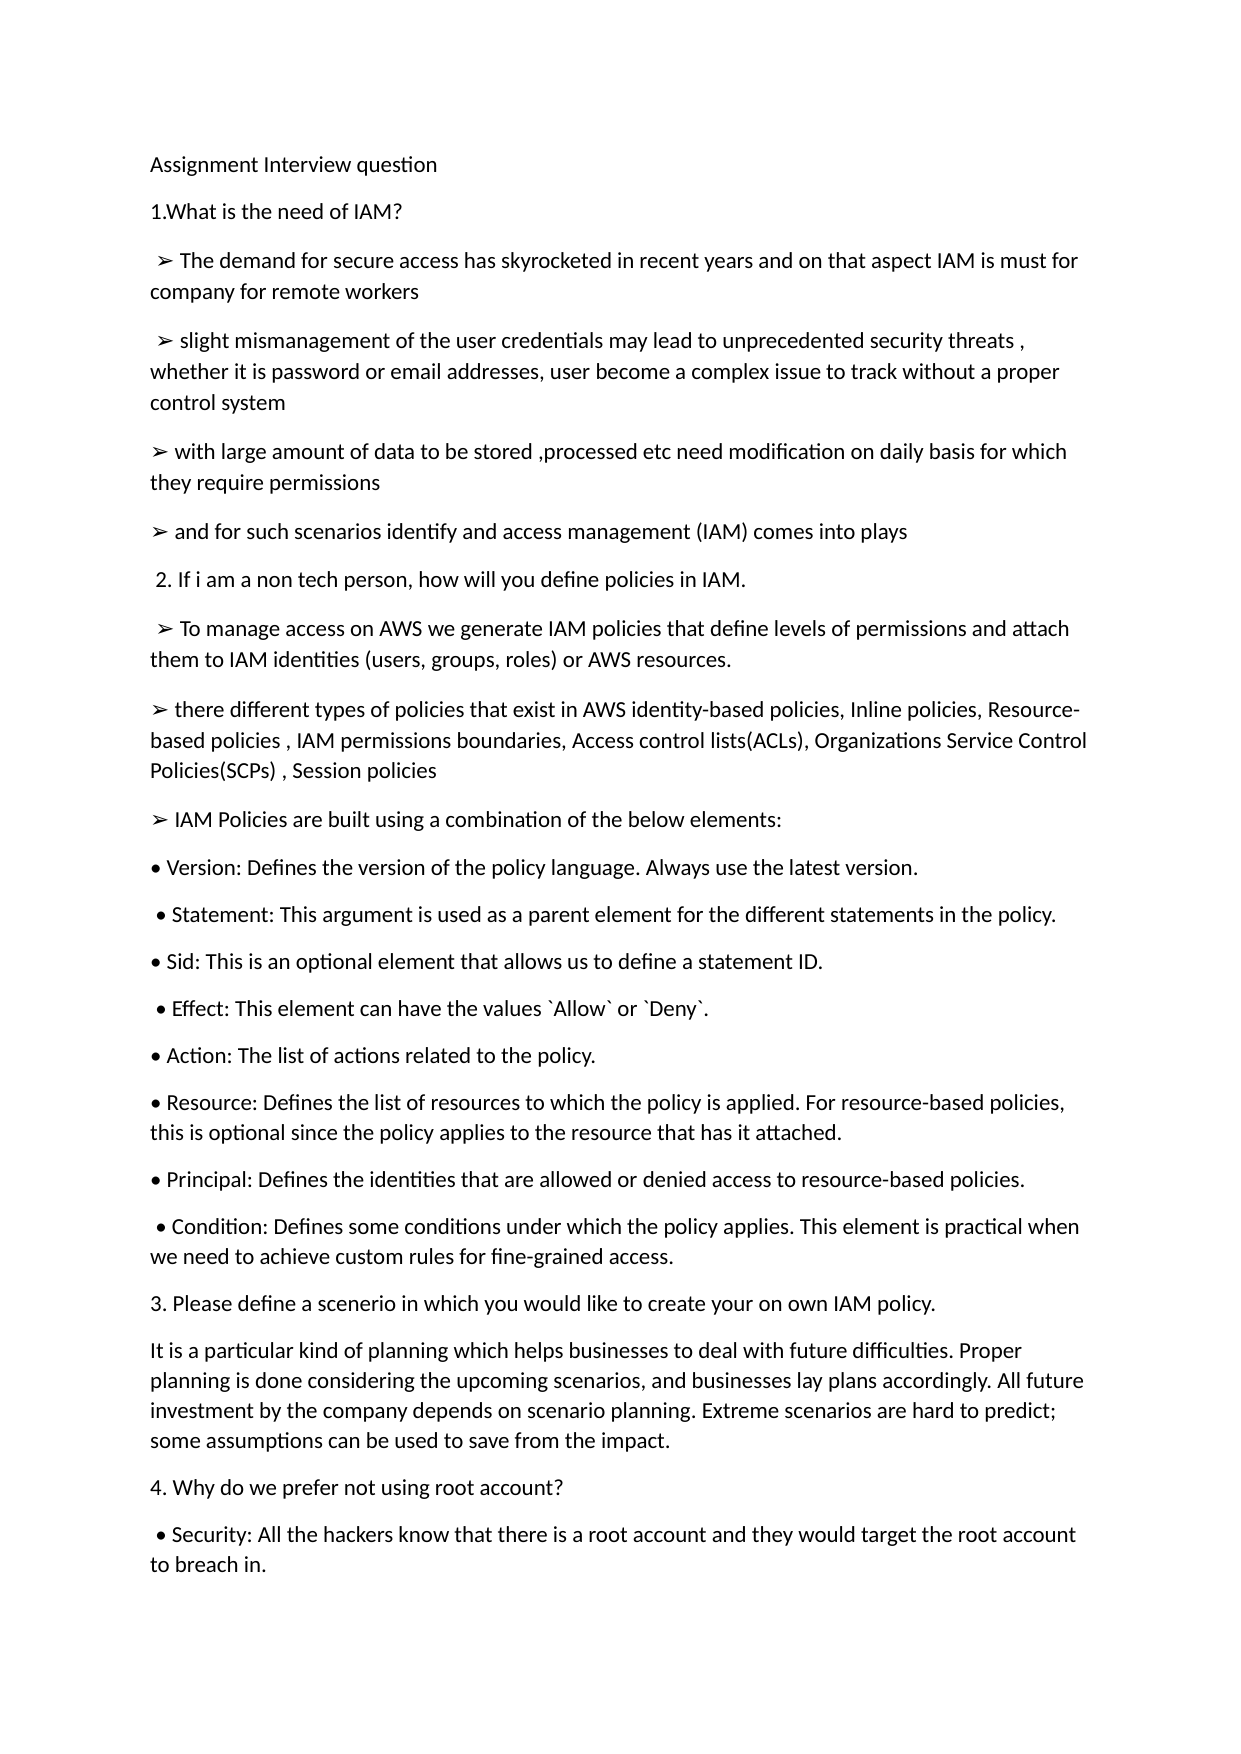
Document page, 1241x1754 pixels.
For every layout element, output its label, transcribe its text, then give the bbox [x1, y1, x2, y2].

text Assignment Interview question [150, 150, 1090, 178]
text It is a particular kind of planning which helps businesses to deal with future difficulties. Proper planning is done considering the upcoming scenarios, and businesses lay plans accordingly. All future investment by the company depends on scenario planning. Extreme scenarios are hard to predict; some assumptions can be used to save from the impact. [150, 1336, 1090, 1454]
text ➢ The demand for secure access has skyrocketed in recent years and on that aspect IAM is must for company for remote workers [150, 244, 1090, 305]
text 3. Please define a scenerio in which you would like to create your on own IAM policy. [150, 1289, 1090, 1317]
text • Resource: Defines the list of resources to which the policy is applied. For resource-based policies, this is optional since the policy applies to the resource that has it attached. [150, 1088, 1090, 1146]
text • Security: All the hackers know that there is a root account and they would target the root account to breach in. [150, 1520, 1090, 1578]
text 1.What is the need of IAM? [150, 197, 1090, 225]
text ➢ IAM Policies are built using a combination of the below elements: [150, 803, 1090, 834]
text • Effect: This element can have the values `Allow` or `Deny`. [150, 994, 1090, 1022]
text • Action: The list of actions related to the policy. [150, 1041, 1090, 1069]
text ➢ and for such scenarios identify and access management (IAM) comes into plays [150, 515, 1090, 546]
text ➢ with large amount of data to be stored ,processed etc need modification on daily basis for which they require permissions [150, 434, 1090, 496]
text • Version: Defines the version of the policy language. Always use the latest version. [150, 853, 1090, 881]
text • Principal: Defines the identities that are allowed or denied access to resource-based policies. [150, 1165, 1090, 1193]
text ➢ there different types of policies that exist in AWS identity-based policies, Inline policies, Resource-based policies , IAM permissions boundaries, Access control lists(ACLs), Organizations Service Control Policies(SCPs) , Session policies [150, 692, 1090, 784]
text ➢ To manage access on AWS we generate IAM policies that define levels of permissions and attach them to IAM identities (users, groups, roles) or AWS resources. [150, 612, 1090, 674]
text • Sid: This is an optional element that allows us to define a statement ID. [150, 947, 1090, 975]
text ➢ slight mismanagement of the user credentials may lead to unprecedented security threats , whether it is password or email addresses, user become a complex issue to track without a proper control system [150, 324, 1090, 416]
text • Statement: This argument is used as a parent element for the different statements in the policy. [150, 900, 1090, 928]
text 2. If i am a non tech person, how will you define policies in IAM. [150, 565, 1090, 593]
text • Condition: Defines some conditions under which the policy applies. This element is practical when we need to achieve custom rules for fine-grained access. [150, 1212, 1090, 1270]
text 4. Why do we prefer not using root account? [150, 1473, 1090, 1501]
